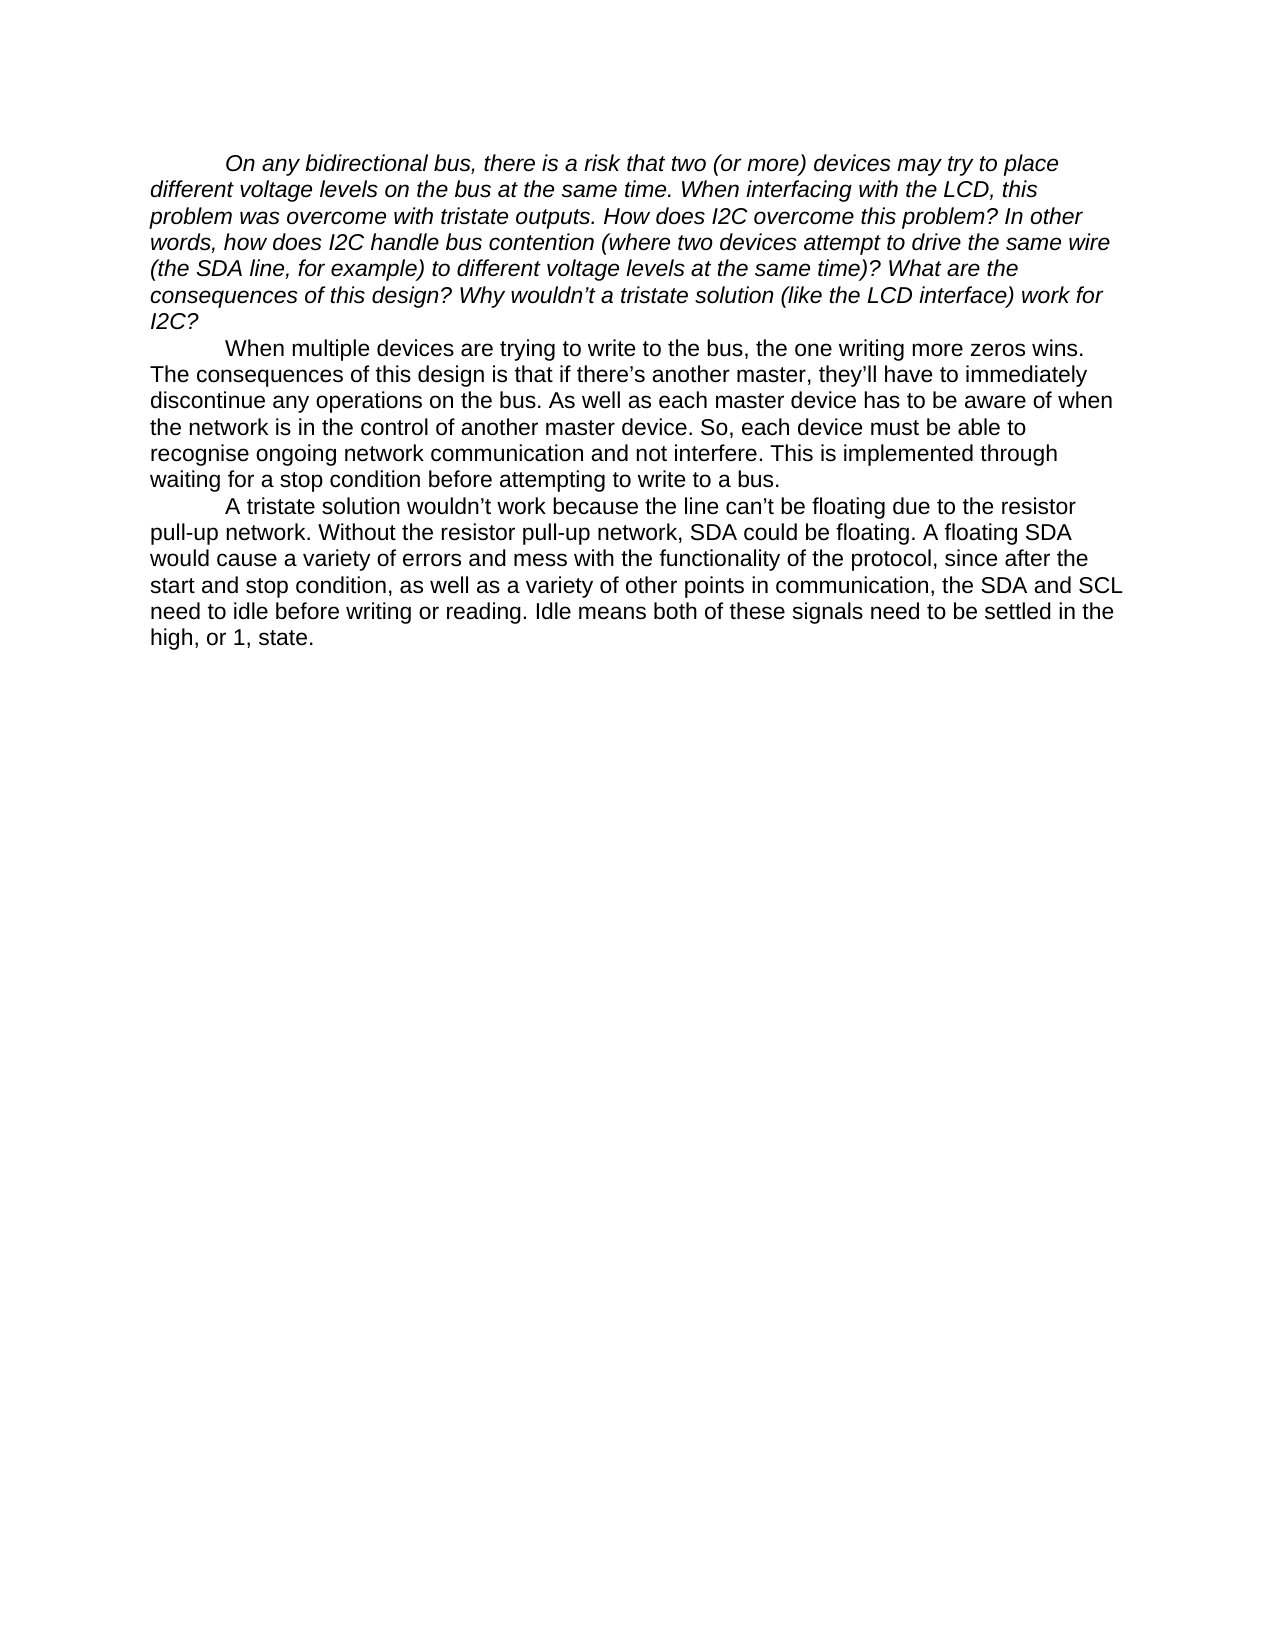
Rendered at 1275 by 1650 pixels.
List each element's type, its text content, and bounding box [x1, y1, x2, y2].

text A tristate solution wouldn’t work because the line can’t be floating due to the resistor pull-up network. Without the resistor pull-up network, SDA could be floating. A floating SDA would cause a variety of errors and mess with the functionality of the protocol, since after the start and stop condition, as well as a variety of other points in communication, the SDA and SCL need to idle before writing or reading. Idle means both of these signals need to be settled in the high, or 1, state. [150, 493, 1125, 651]
text When multiple devices are trying to write to the bus, the one writing more zeros wins. The consequences of this design is that if there’s another master, they’ll have to immediately discontinue any operations on the bus. As well as each master device has to be aware of when the network is in the control of another master device. So, each device must be able to recognise ongoing network communication and not interfere. This is implemented through waiting for a stop condition before attempting to write to a bus. [150, 334, 1125, 493]
text On any bidirectional bus, there is a risk that two (or more) devices may try to place different voltage levels on the bus at the same time. When interfacing with the LCD, this problem was overcome with tristate outputs. How does I2C overcome this problem? In other words, how does I2C handle bus contention (where two devices attempt to drive the same wire (the SDA line, for example) to different voltage levels at the same time)? What are the consequences of this design? Why wouldn’t a tristate solution (like the LCD interface) work for I2C? [150, 150, 1125, 334]
